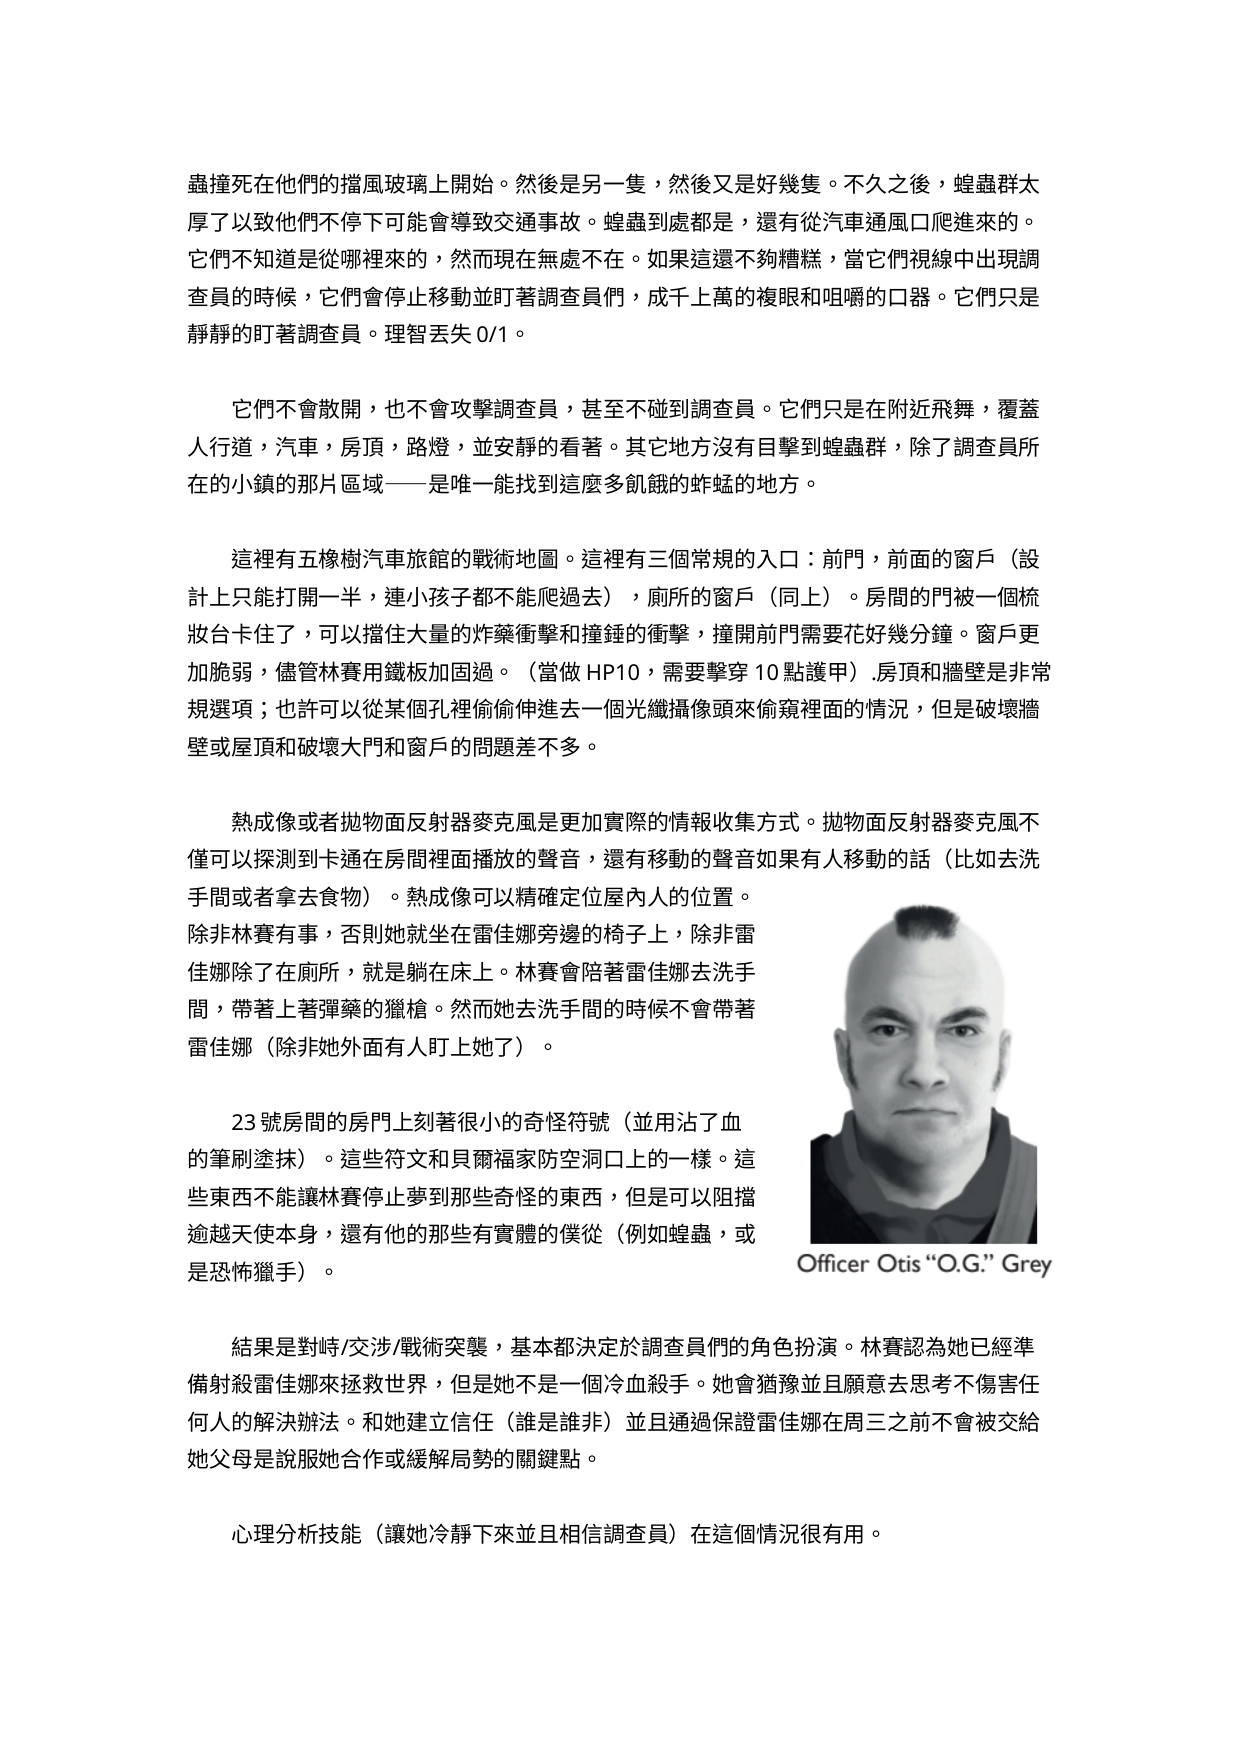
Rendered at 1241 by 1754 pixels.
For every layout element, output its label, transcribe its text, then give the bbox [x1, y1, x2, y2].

text 這裡有五橡樹汽車旅館的戰術地圖。這裡有三個常規的入口：前門，前面的窗戶（設計上只能打開一半，連小孩子都不能爬過去），廁所的窗戶（同上）。房間的門被一個梳妝台卡住了，可以擋住大量的炸藥衝擊和撞錘的衝擊，撞開前門需要花好幾分鐘。窗戶更加脆弱，儘管林賽用鐵板加固過。（當做HP10，需要擊穿10點護甲）.房頂和牆壁是非常規選項；也許可以從某個孔裡偷偷伸進去一個光纖攝像頭來偷窺裡面的情況，但是破壞牆壁或屋頂和破壞大門和窗戶的問題差不多。 [187, 539, 1053, 764]
text 23號房間的房門上刻著很小的奇怪符號（並用沾了血的筆刷塗抹）。這些符文和貝爾福家防空洞口上的一樣。這些東西不能讓林賽停止夢到那些奇怪的東西，但是可以阻擋逾越天使本身，還有他的那些有實體的僕從（例如蝗蟲，或是恐怖獵手）。 [187, 1102, 1053, 1289]
text 熱成像或者拋物面反射器麥克風是更加實際的情報收集方式。拋物面反射器麥克風不僅可以探測到卡通在房間裡面播放的聲音，還有移動的聲音如果有人移動的話（比如去洗手間或者拿去食物）。熱成像可以精確定位屋內人的位置。除非林賽有事，否則她就坐在雷佳娜旁邊的椅子上，除非雷佳娜除了在廁所，就是躺在床上。林賽會陪著雷佳娜去洗手間，帶著上著彈藥的獵槍。然而她去洗手間的時候不會帶著雷佳娜（除非她外面有人盯上她了）。 [187, 802, 1053, 1064]
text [187, 164, 1053, 352]
text 心理分析技能（讓她冷靜下來並且相信調查員）在這個情況很有用。 [187, 1514, 1053, 1552]
text 它們不會散開，也不會攻擊調查員，甚至不碰到調查員。它們只是在附近飛舞，覆蓋人行道，汽車，房頂，路燈，並安靜的看著。其它地方沒有目擊到蝗蟲群，除了調查員所在的小鎮的那片區域——是唯一能找到這麼多飢餓的蚱蜢的地方。 [187, 389, 1053, 502]
picture [779, 886, 1060, 1282]
text 結果是對峙/交涉/戰術突襲，基本都決定於調查員們的角色扮演。林賽認為她已經準備射殺雷佳娜來拯救世界，但是她不是一個冷血殺手。她會猶豫並且願意去思考不傷害任何人的解決辦法。和她建立信任（誰是誰非）並且通過保證雷佳娜在周三之前不會被交給她父母是說服她合作或緩解局勢的關鍵點。 [187, 1327, 1053, 1477]
